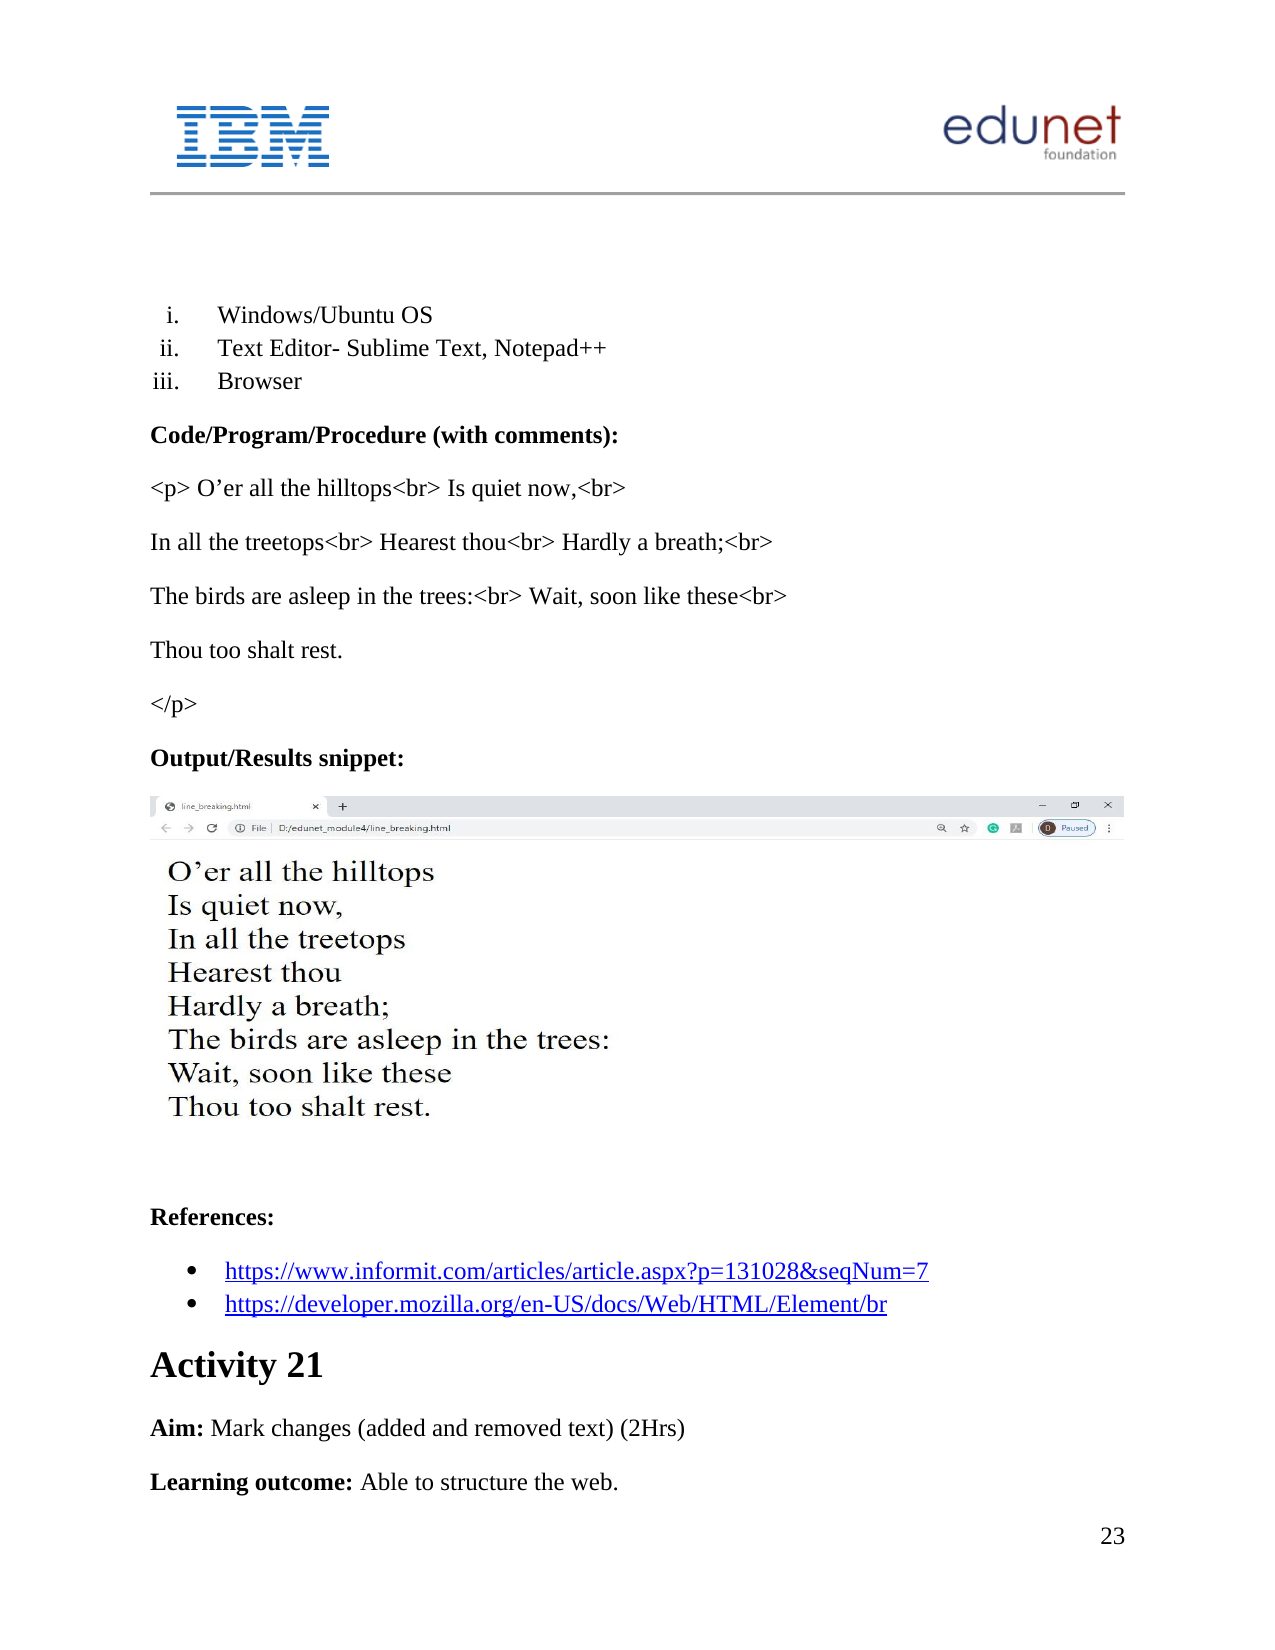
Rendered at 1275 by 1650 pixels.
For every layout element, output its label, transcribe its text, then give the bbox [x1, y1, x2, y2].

list https://www.informit.com/articles/article.aspx?p=131028&seqNum=7 [187, 1256, 1125, 1285]
text <p> O’er all the hilltops<br> Is quiet now,<br> [150, 473, 1125, 502]
picture [176, 106, 329, 167]
picture [150, 796, 1124, 1119]
list Text Editor- Sublime Text, Notepad++ [179, 333, 1125, 362]
picture [941, 95, 1125, 167]
list Windows/Ubuntu OS [179, 300, 1125, 328]
text The birds are asleep in the trees:<br> Wait, soon like these<br> [150, 581, 1125, 610]
list Browser [179, 366, 1125, 394]
text Learning outcome: Able to structure the web. [150, 1467, 1125, 1496]
text Thou too shalt rest. [150, 635, 1125, 664]
list https://developer.mozilla.org/en-US/docs/Web/HTML/Element/br [187, 1289, 1125, 1318]
text Code/Program/Procedure (with comments): [150, 420, 1125, 448]
text </p> [150, 689, 1125, 718]
text Output/Results snippet: [150, 743, 1125, 772]
text References: [150, 1202, 1125, 1231]
text In all the treetops<br> Hearest thou<br> Hardly a breath;<br> [150, 527, 1125, 556]
subtitle Activity 21 [150, 1343, 1125, 1386]
subtitle Aim: Mark changes (added and removed text) (2Hrs) [150, 1413, 1125, 1442]
